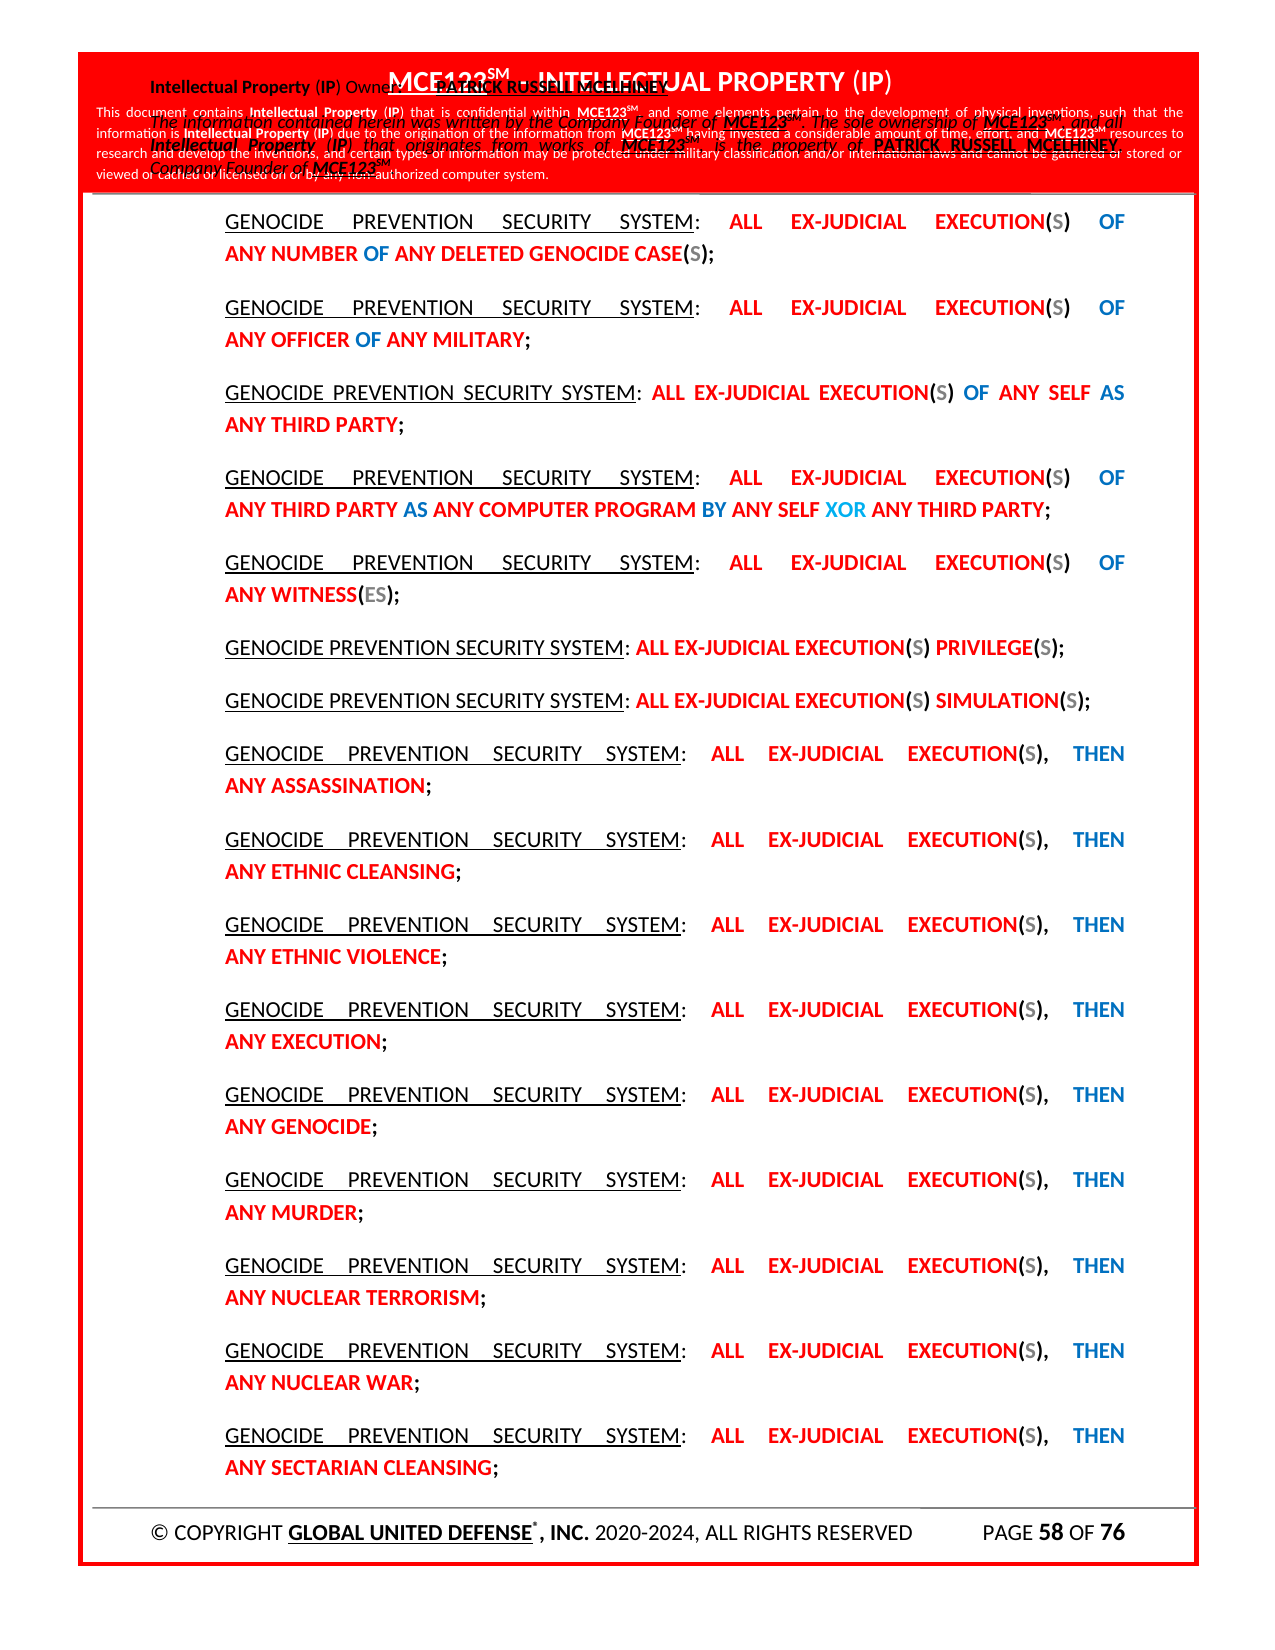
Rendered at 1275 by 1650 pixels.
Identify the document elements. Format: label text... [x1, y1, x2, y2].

text GENOCIDE PREVENTION SECURITY SYSTEM: ALL EX-JUDICIAL EXECUTION(S), THEN ANY ASSASSINATION; [225, 739, 1125, 800]
text GENOCIDE PREVENTION SECURITY SYSTEM: ALL EX-JUDICIAL EXECUTION(S), THEN ANY SECTARIAN CLEANSING; [225, 1421, 1125, 1481]
text GENOCIDE PREVENTION SECURITY SYSTEM: ALL EX-JUDICIAL EXECUTION(S), THEN ANY ETHNIC VIOLENCE; [225, 910, 1125, 970]
text GENOCIDE PREVENTION SECURITY SYSTEM: ALL EX-JUDICIAL EXECUTION(S), THEN ANY GENOCIDE; [225, 1080, 1125, 1141]
text GENOCIDE PREVENTION SECURITY SYSTEM: ALL EX-JUDICIAL EXECUTION(S) OF ANY THIRD PARTY AS ANY COMPUTER PROGRAM BY ANY SELF XOR ANY THIRD PARTY; [225, 463, 1125, 523]
text GENOCIDE PREVENTION SECURITY SYSTEM: ALL EX-JUDICIAL EXECUTION(S), THEN ANY ETHNIC CLEANSING; [225, 825, 1125, 885]
text GENOCIDE PREVENTION SECURITY SYSTEM: ALL EX-JUDICIAL EXECUTION(S), THEN ANY EXECUTION; [225, 995, 1125, 1055]
text GENOCIDE PREVENTION SECURITY SYSTEM: ALL EX-JUDICIAL EXECUTION(S), THEN ANY MURDER; [225, 1166, 1125, 1226]
text GENOCIDE PREVENTION SECURITY SYSTEM: ALL EX-JUDICIAL EXECUTION(S) OF ANY SELF AS ANY THIRD PARTY; [225, 378, 1125, 438]
text GENOCIDE PREVENTION SECURITY SYSTEM: ALL EX-JUDICIAL EXECUTION(S) PRIVILEGE(S); [225, 633, 1125, 661]
text GENOCIDE PREVENTION SECURITY SYSTEM: ALL EX-JUDICIAL EXECUTION(S) OF ANY NUMBER OF ANY DELETED GENOCIDE CASE(S); [225, 207, 1125, 268]
text GENOCIDE PREVENTION SECURITY SYSTEM: ALL EX-JUDICIAL EXECUTION(S) OF ANY OFFICER OF ANY MILITARY; [225, 293, 1125, 353]
text GENOCIDE PREVENTION SECURITY SYSTEM: ALL EX-JUDICIAL EXECUTION(S) SIMULATION(S); [225, 686, 1125, 714]
text GENOCIDE PREVENTION SECURITY SYSTEM: ALL EX-JUDICIAL EXECUTION(S), THEN ANY NUCLEAR TERRORISM; [225, 1251, 1125, 1311]
text GENOCIDE PREVENTION SECURITY SYSTEM: ALL EX-JUDICIAL EXECUTION(S), THEN ANY NUCLEAR WAR; [225, 1336, 1125, 1396]
text GENOCIDE PREVENTION SECURITY SYSTEM: ALL EX-JUDICIAL EXECUTION(S) OF ANY WITNESS(ES); [225, 548, 1125, 608]
